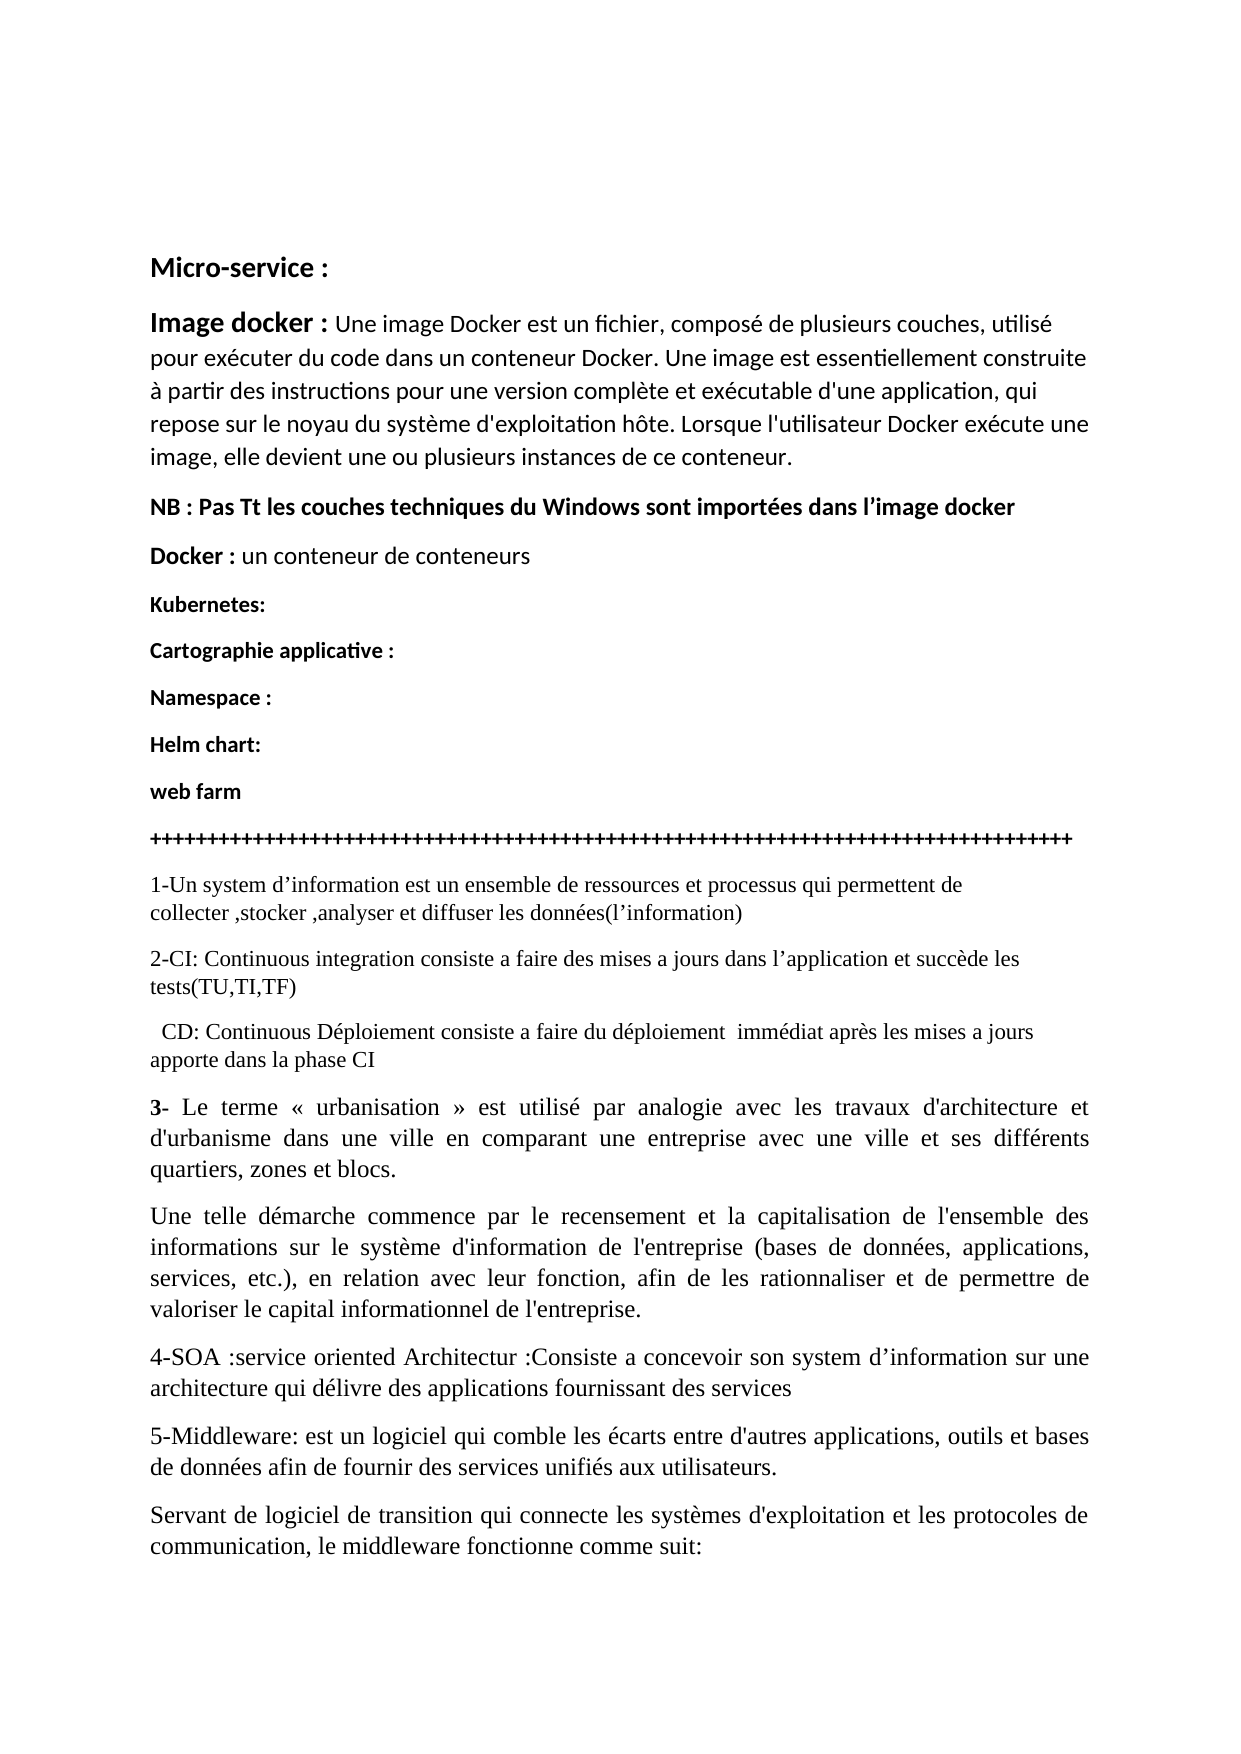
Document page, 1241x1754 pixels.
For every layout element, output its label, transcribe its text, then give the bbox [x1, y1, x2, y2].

text Image docker : Une image Docker est un fichier, composé de plusieurs couches, utilisé pour exécuter du code dans un conteneur Docker. Une image est essentiellement construite à partir des instructions pour une version complète et exécutable d'une application, qui repose sur le noyau du système d'exploitation hôte. Lorsque l'utilisateur Docker exécute une image, elle devient une ou plusieurs instances de ce conteneur. [150, 304, 1090, 472]
text 4-SOA :service oriented Architectur :Consiste a concevoir son system d’information sur une architecture qui délivre des applications fournissant des services [150, 1342, 1090, 1402]
text 1-Un system d’information est un ensemble de ressources et processus qui permettent de collecter ,stocker ,analyser et diffuser les données(l’information) [150, 871, 1090, 926]
text Une telle démarche commence par le recensement et la capitalisation de l'ensemble des informations sur le système d'information de l'entreprise (bases de données, applications, services, etc.), en relation avec leur fonction, afin de les rationnaliser et de permettre de valoriser le capital informationnel de l'entreprise. [150, 1201, 1090, 1323]
text Cartographie applicative : [150, 637, 1090, 665]
text Micro-service : [150, 249, 1090, 285]
text Namespace : [150, 683, 1090, 712]
text 2-CI: Continuous integration consiste a faire des mises a jours dans l’application et succède les tests(TU,TI,TF) [150, 944, 1090, 999]
text 5-Middleware: est un logiciel qui comble les écarts entre d'autres applications, outils et bases de données afin de fournir des services unifiés aux utilisateurs. [150, 1421, 1090, 1481]
text Helm chart: [150, 730, 1090, 758]
text 3- Le terme « urbanisation » est utilisé par analogie avec les travaux d'architecture et d'urbanisme dans une ville en comparant une entreprise avec une ville et ses différents quartiers, zones et blocs. [150, 1092, 1090, 1182]
text Docker : un conteneur de conteneurs [150, 540, 1090, 571]
text NB : Pas Tt les couches techniques du Windows sont importées dans l’image docker [150, 491, 1090, 521]
text +++++++++++++++++++++++++++++++++++++++++++++++++++++++++++++++++++++++++++++++++ [150, 824, 1090, 852]
text Kubernetes: [150, 590, 1090, 618]
text web farm [150, 777, 1090, 805]
text CD: Continuous Déploiement consiste a faire du déploiement immédiat après les mises a jours apporte dans la phase CI [150, 1018, 1090, 1073]
text Servant de logiciel de transition qui connecte les systèmes d'exploitation et les protocoles de communication, le middleware fonctionne comme suit: [150, 1500, 1090, 1559]
